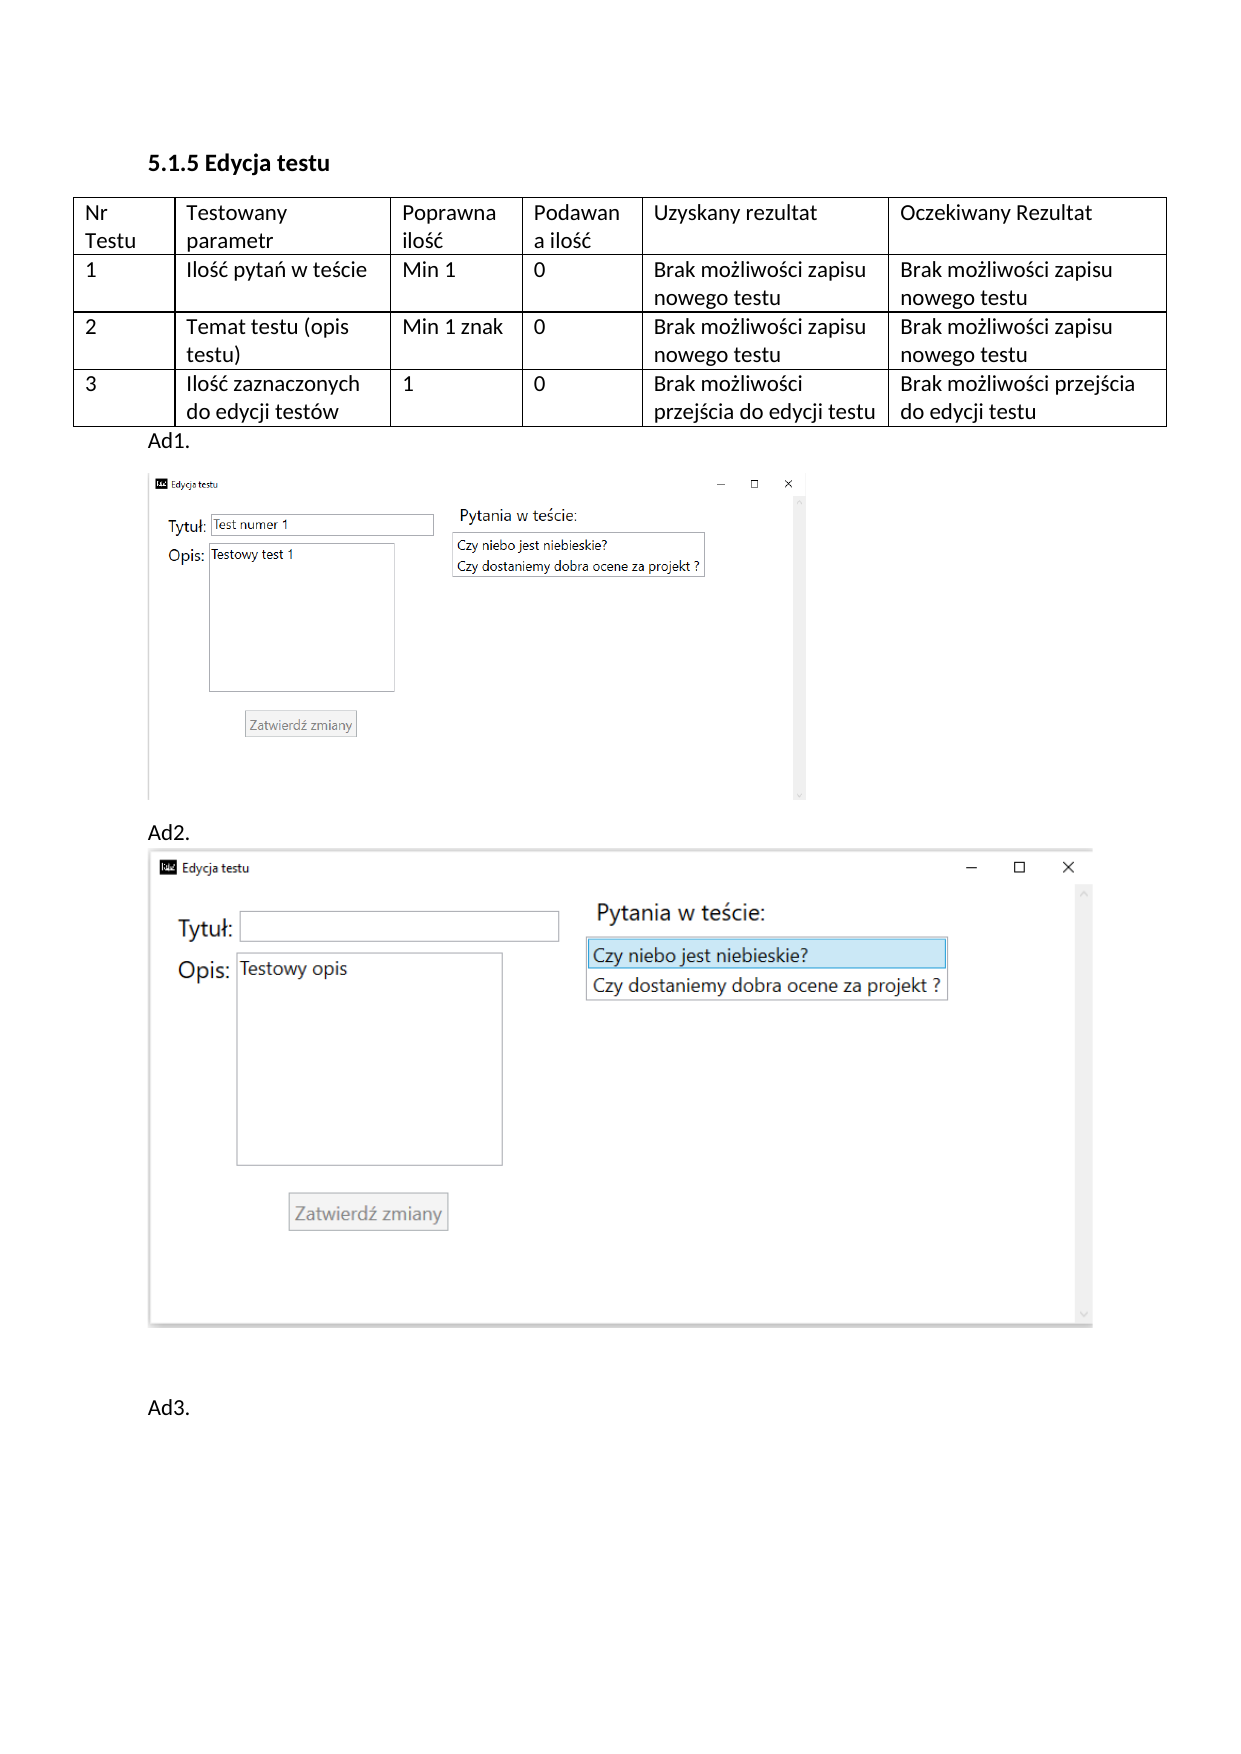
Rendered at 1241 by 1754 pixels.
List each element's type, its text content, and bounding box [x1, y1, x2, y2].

picture [147, 473, 806, 800]
table_cell Brak możliwości zapisu nowego testu [889, 313, 1166, 368]
table_header Oczekiwany Rezultat [889, 198, 1166, 254]
table_cell 0 [523, 255, 642, 311]
table_cell Brak możliwości zapisu nowego testu [643, 313, 888, 368]
table_cell Temat testu (opis testu) [176, 313, 390, 368]
picture [147, 848, 1093, 1328]
table_header Podawana ilość [523, 198, 642, 254]
table_cell Ilość pytań w teście [176, 255, 390, 311]
table_cell 0 [523, 370, 642, 426]
text Ad3. [148, 1393, 1093, 1421]
table_cell 3 [74, 370, 174, 426]
table_cell Brak możliwości przejścia do edycji testu [643, 370, 888, 426]
table_cell Ilość zaznaczonych do edycji testów [176, 370, 390, 426]
table_header Uzyskany rezultat [643, 198, 888, 254]
table_cell Brak możliwości przejścia do edycji testu [889, 370, 1166, 426]
text 5.1.5 Edycja testu [148, 148, 1093, 178]
text Ad1. [148, 427, 1093, 454]
table_cell 1 [391, 370, 522, 426]
table_cell 0 [523, 313, 642, 368]
table_cell 2 [74, 313, 174, 368]
table_header Poprawna ilość [391, 198, 522, 254]
table_header Testowany parametr [176, 198, 390, 254]
table_cell Brak możliwości zapisu nowego testu [889, 255, 1166, 311]
text Ad2. [148, 818, 1093, 848]
table_header Nr Testu [74, 198, 174, 254]
table_cell Brak możliwości zapisu nowego testu [643, 255, 888, 311]
table_cell 1 [74, 255, 174, 311]
table_cell Min 1 [391, 255, 522, 311]
table_cell Min 1 znak [391, 313, 522, 368]
